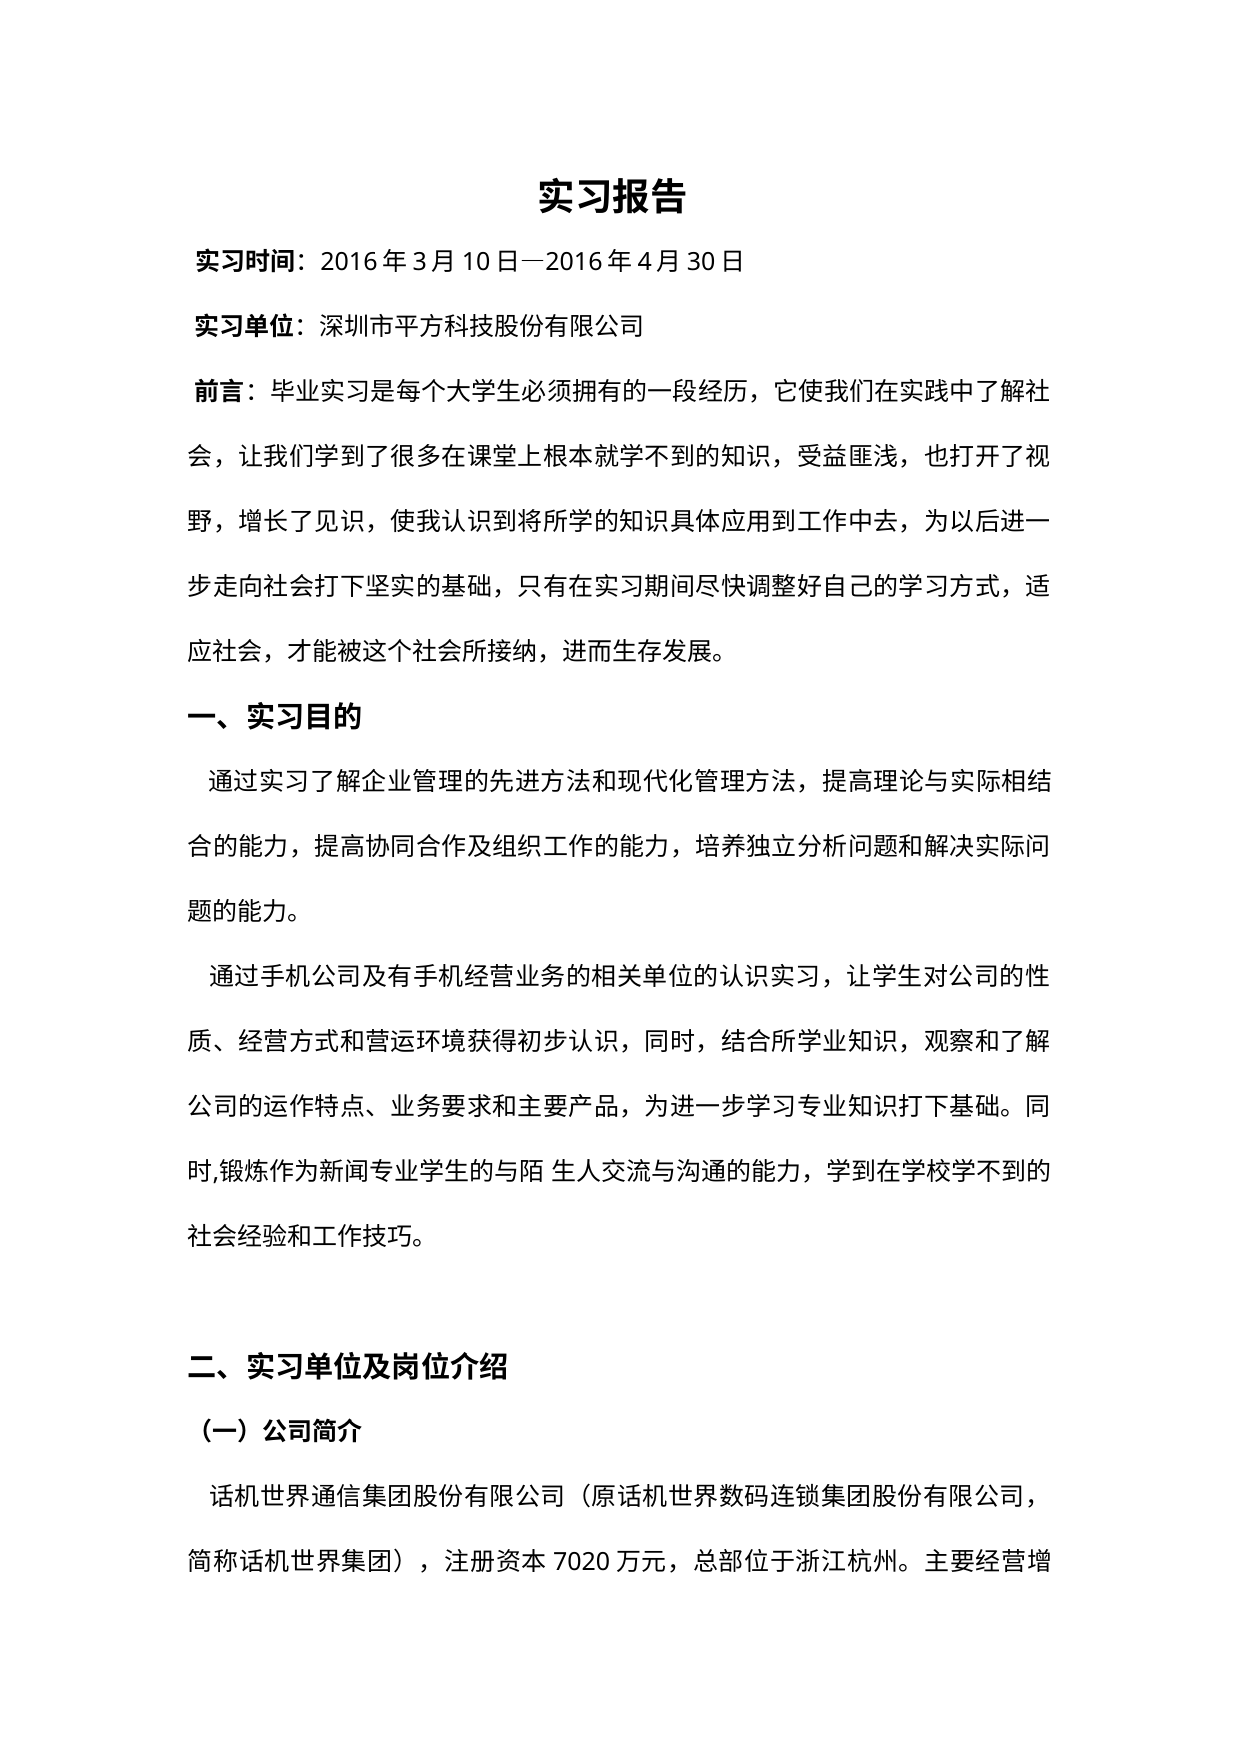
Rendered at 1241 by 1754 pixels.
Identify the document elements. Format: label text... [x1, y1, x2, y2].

text 前言：毕业实习是每个大学生必须拥有的一段经历，它使我们在实践中了解社会，让我们学到了很多在课堂上根本就学不到的知识，受益匪浅，也打开了视野，增长了见识，使我认识到将所学的知识具体应用到工作中去，为以后进一步走向社会打下坚实的基础，只有在实习期间尽快调整好自己的学习方式，适应社会，才能被这个社会所接纳，进而生存发展。 [187, 357, 1053, 682]
list 一、实习目的 [187, 682, 1053, 747]
list 实习单位及岗位介绍 [187, 1332, 1053, 1397]
text 实习报告 [187, 162, 1053, 227]
text 通过手机公司及有手机经营业务的相关单位的认识实习，让学生对公司的性质、经营方式和营运环境获得初步认识，同时，结合所学业知识，观察和了解公司的运作特点、业务要求和主要产品，为进一步学习专业知识打下基础。同时,锻炼作为新闻专业学生的与陌 生人交流与沟通的能力，学到在学校学不到的社会经验和工作技巧。 [187, 942, 1053, 1267]
text 实习时间：2016年3月10日—2016年4月30日 [187, 227, 1053, 292]
text 通过实习了解企业管理的先进方法和现代化管理方法，提高理论与实际相结合的能力，提高协同合作及组织工作的能力，培养独立分析问题和解决实际问题的能力。 [187, 747, 1053, 942]
list 公司简介 [187, 1397, 1053, 1462]
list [187, 1462, 1053, 1592]
text 实习单位：深圳市平方科技股份有限公司 [187, 292, 1053, 357]
